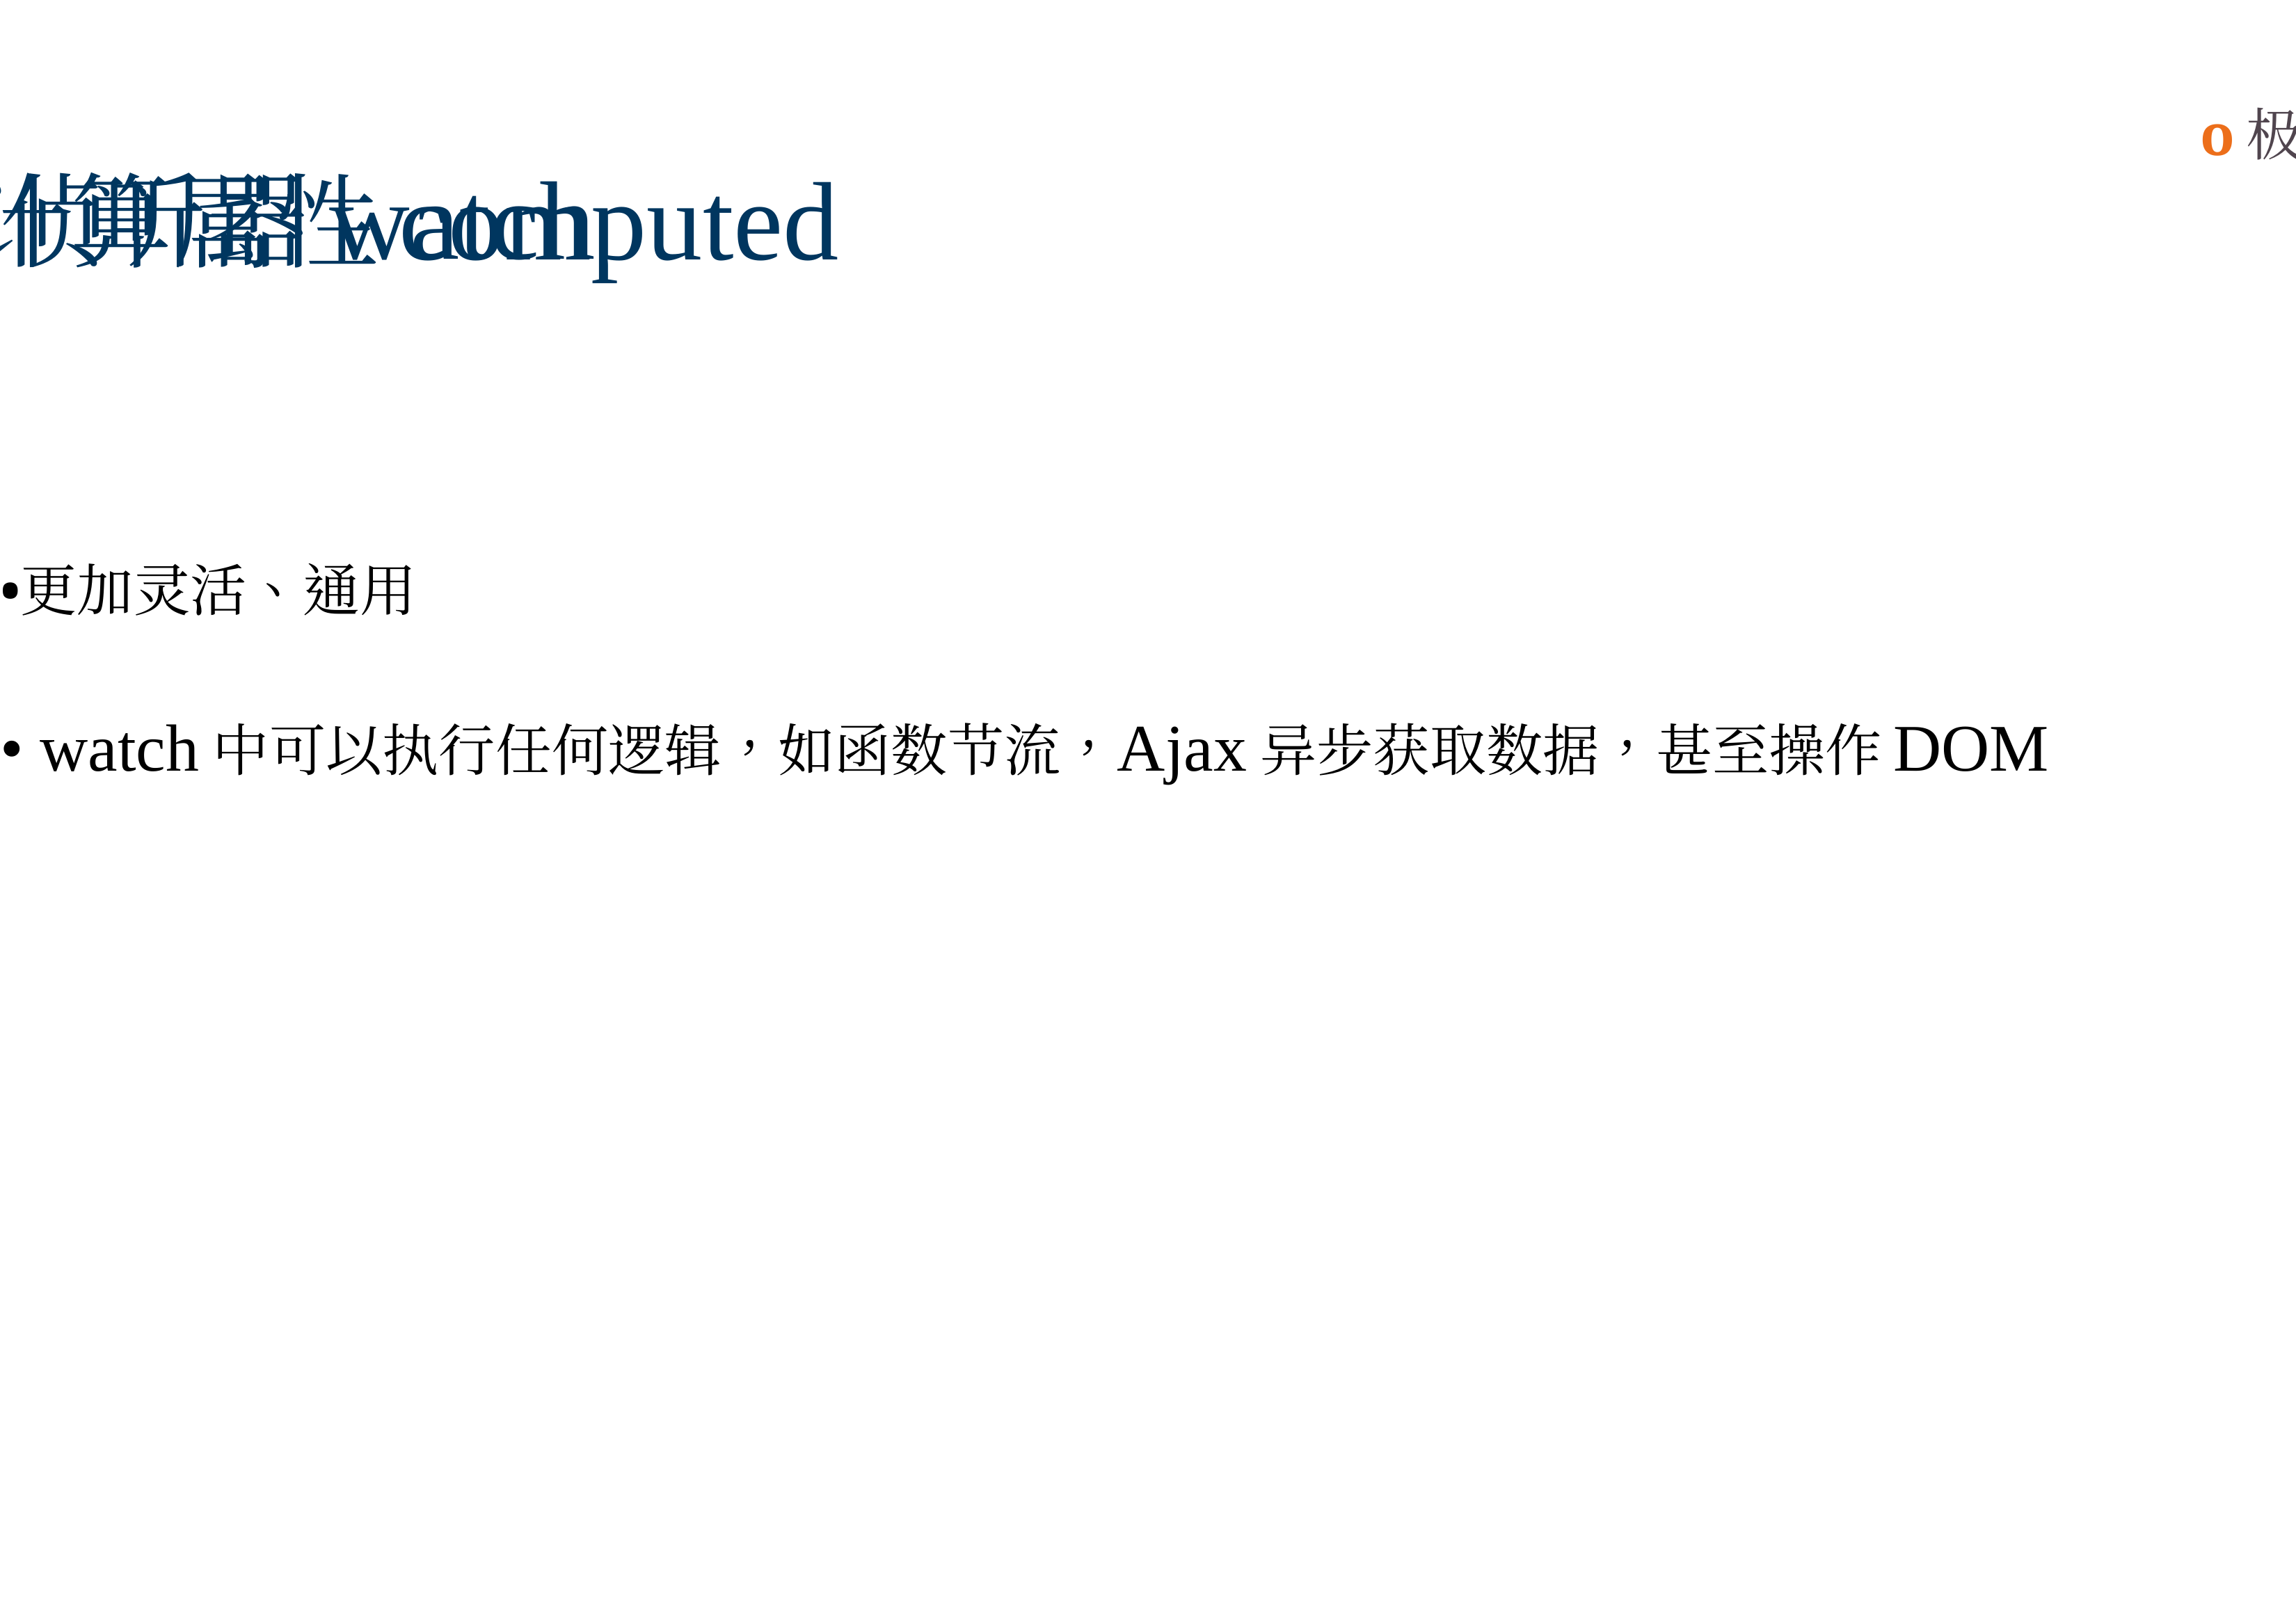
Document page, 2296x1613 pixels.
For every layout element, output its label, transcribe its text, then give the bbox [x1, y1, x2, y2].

text • watch中可以执行任何逻辑，如函数节流，Ajax异步获取数据，甚至操作DOM [0, 706, 2296, 787]
subtitle 侦听器watch [0, 141, 2296, 288]
text •更加灵活、通用 [0, 546, 2296, 627]
